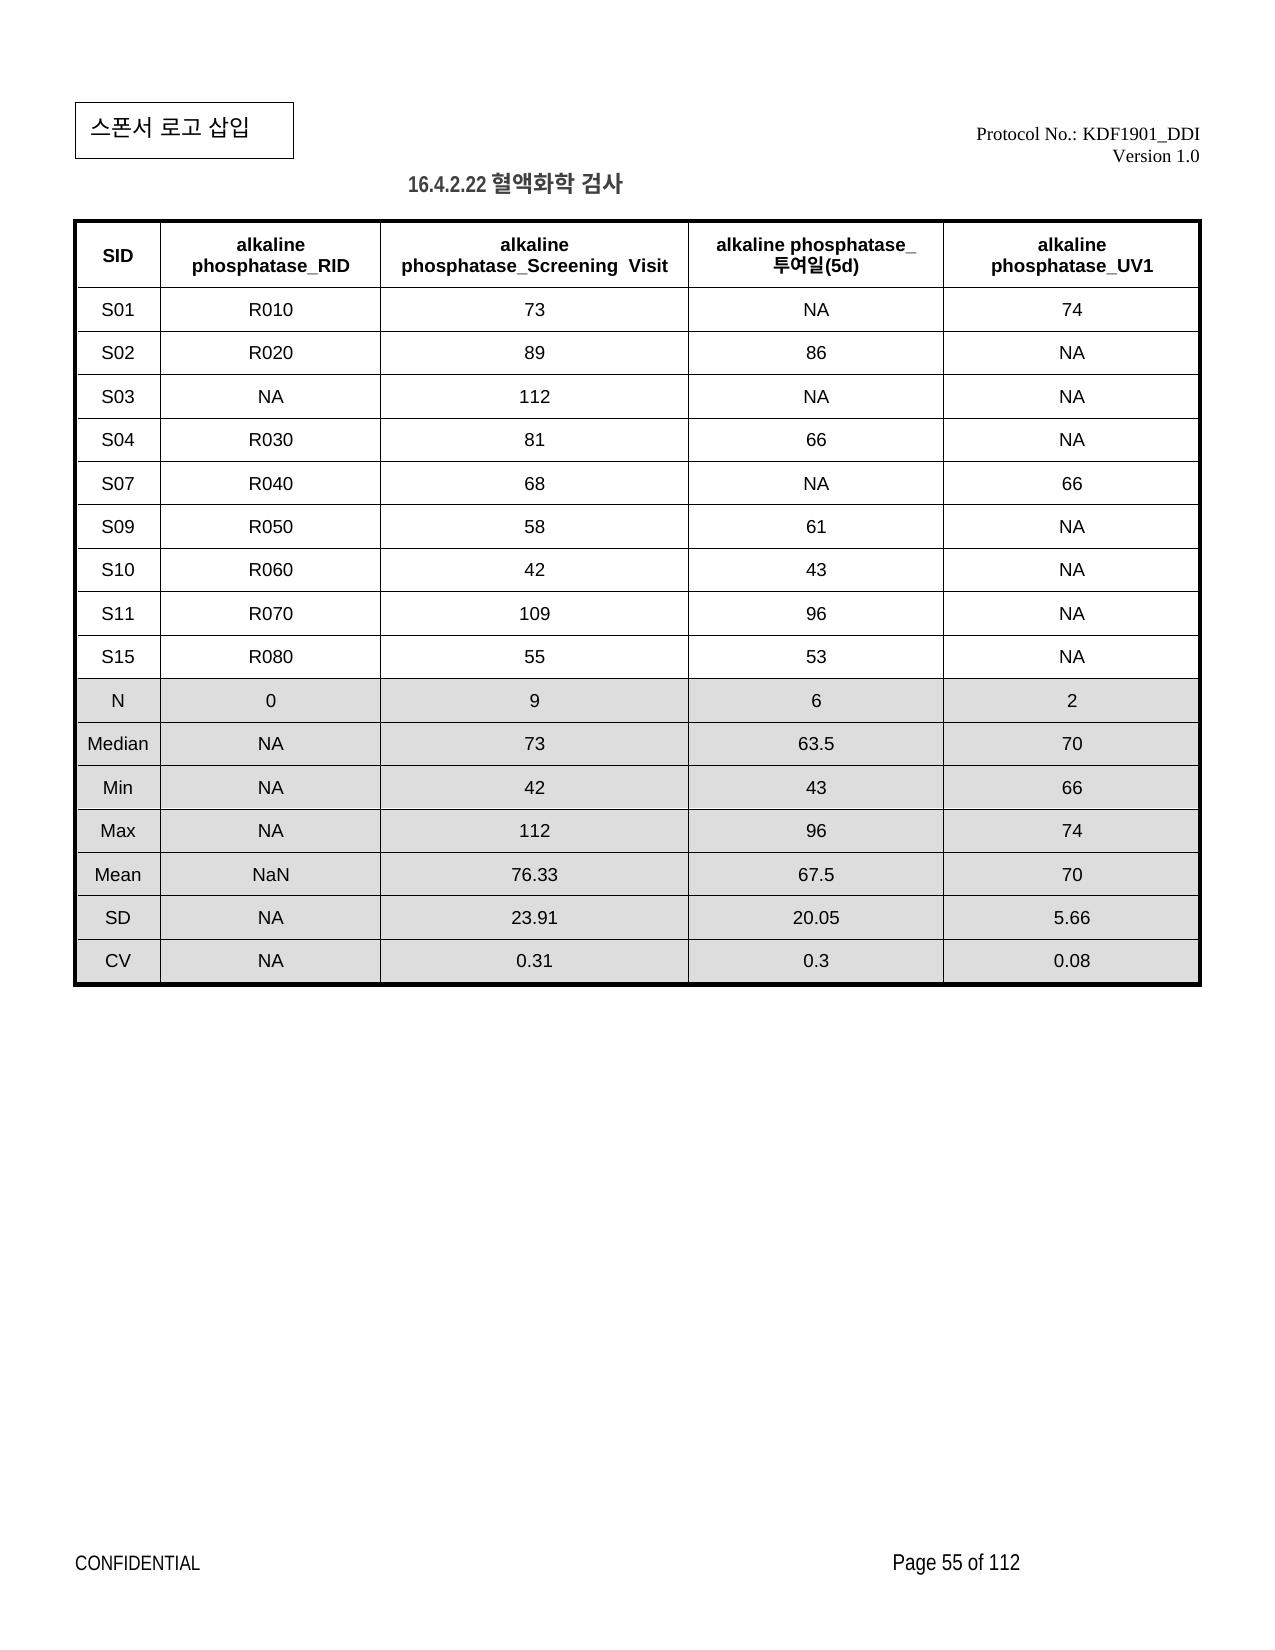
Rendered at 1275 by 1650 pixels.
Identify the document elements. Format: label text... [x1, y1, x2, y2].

table_cell NA [944, 636, 1198, 678]
table_cell 0.3 [689, 940, 943, 982]
table_cell R030 [161, 419, 380, 461]
table_cell 89 [381, 332, 688, 374]
table_cell 112 [381, 810, 688, 852]
table_cell S10 [77, 549, 160, 591]
table_cell NA [944, 332, 1198, 374]
table_cell 74 [944, 810, 1198, 852]
table_cell 55 [381, 636, 688, 678]
table_cell NA [944, 549, 1198, 591]
table_cell 70 [944, 853, 1198, 895]
table_cell S03 [77, 375, 160, 417]
table_cell S01 [77, 288, 160, 331]
table_cell R040 [161, 462, 380, 504]
table_cell 2 [944, 679, 1198, 722]
table_cell S07 [77, 462, 160, 504]
table_cell S11 [77, 592, 160, 635]
table_header alkaline phosphatase_RID [161, 223, 380, 287]
text 16.4.2.22 혈액화학 검사 [167, 166, 1200, 199]
table_cell SD [77, 896, 160, 939]
table_cell 96 [689, 810, 943, 852]
table_cell NA [689, 462, 943, 504]
table_cell NaN [161, 853, 380, 895]
table_cell NA [161, 940, 380, 982]
table_cell 0.08 [944, 940, 1198, 982]
table_cell 20.05 [689, 896, 943, 939]
table_cell 43 [689, 766, 943, 808]
table_cell NA [161, 896, 380, 939]
table_cell S15 [77, 636, 160, 678]
table_cell 66 [944, 462, 1198, 504]
table_cell NA [944, 592, 1198, 635]
table_cell S04 [77, 419, 160, 461]
table_header alkaline phosphatase_UV1 [944, 223, 1198, 287]
table_cell 5.66 [944, 896, 1198, 939]
table_cell 76.33 [381, 853, 688, 895]
table_cell Mean [77, 853, 160, 895]
table_header alkaline phosphatase_투여일(5d) [689, 223, 943, 287]
table_cell 73 [381, 288, 688, 331]
table_cell 67.5 [689, 853, 943, 895]
table_cell NA [944, 375, 1198, 417]
table_cell 61 [689, 505, 943, 548]
table_cell 112 [381, 375, 688, 417]
table_cell 109 [381, 592, 688, 635]
table_header alkaline phosphatase_Screening Visit [381, 223, 688, 287]
table_cell Max [77, 810, 160, 852]
table_cell NA [161, 766, 380, 808]
table_cell N [77, 679, 160, 722]
table_cell S09 [77, 505, 160, 548]
table_cell 63.5 [689, 723, 943, 765]
table_cell NA [944, 505, 1198, 548]
table_cell NA [689, 375, 943, 417]
table_cell 68 [381, 462, 688, 504]
table_cell 23.91 [381, 896, 688, 939]
table_cell R060 [161, 549, 380, 591]
table_cell 6 [689, 679, 943, 722]
table_cell Min [77, 766, 160, 808]
table_cell S02 [77, 332, 160, 374]
table_cell NA [161, 810, 380, 852]
table_cell 53 [689, 636, 943, 678]
table_header SID [77, 223, 160, 287]
table_cell NA [161, 375, 380, 417]
table_cell R070 [161, 592, 380, 635]
table_cell 73 [381, 723, 688, 765]
table_cell 66 [689, 419, 943, 461]
table_cell NA [944, 419, 1198, 461]
table_cell 0.31 [381, 940, 688, 982]
table_cell R010 [161, 288, 380, 331]
table_cell Median [77, 723, 160, 765]
table_cell 70 [944, 723, 1198, 765]
table_cell NA [161, 723, 380, 765]
table_cell NA [689, 288, 943, 331]
table_cell 43 [689, 549, 943, 591]
table_cell 81 [381, 419, 688, 461]
table_cell R020 [161, 332, 380, 374]
table_cell 96 [689, 592, 943, 635]
table_cell 58 [381, 505, 688, 548]
table_cell 86 [689, 332, 943, 374]
table_cell 42 [381, 766, 688, 808]
table_cell 66 [944, 766, 1198, 808]
table_cell 0 [161, 679, 380, 722]
table_cell 9 [381, 679, 688, 722]
table_cell CV [77, 940, 160, 982]
table_cell 42 [381, 549, 688, 591]
table_cell R050 [161, 505, 380, 548]
table_cell 74 [944, 288, 1198, 331]
table_cell R080 [161, 636, 380, 678]
